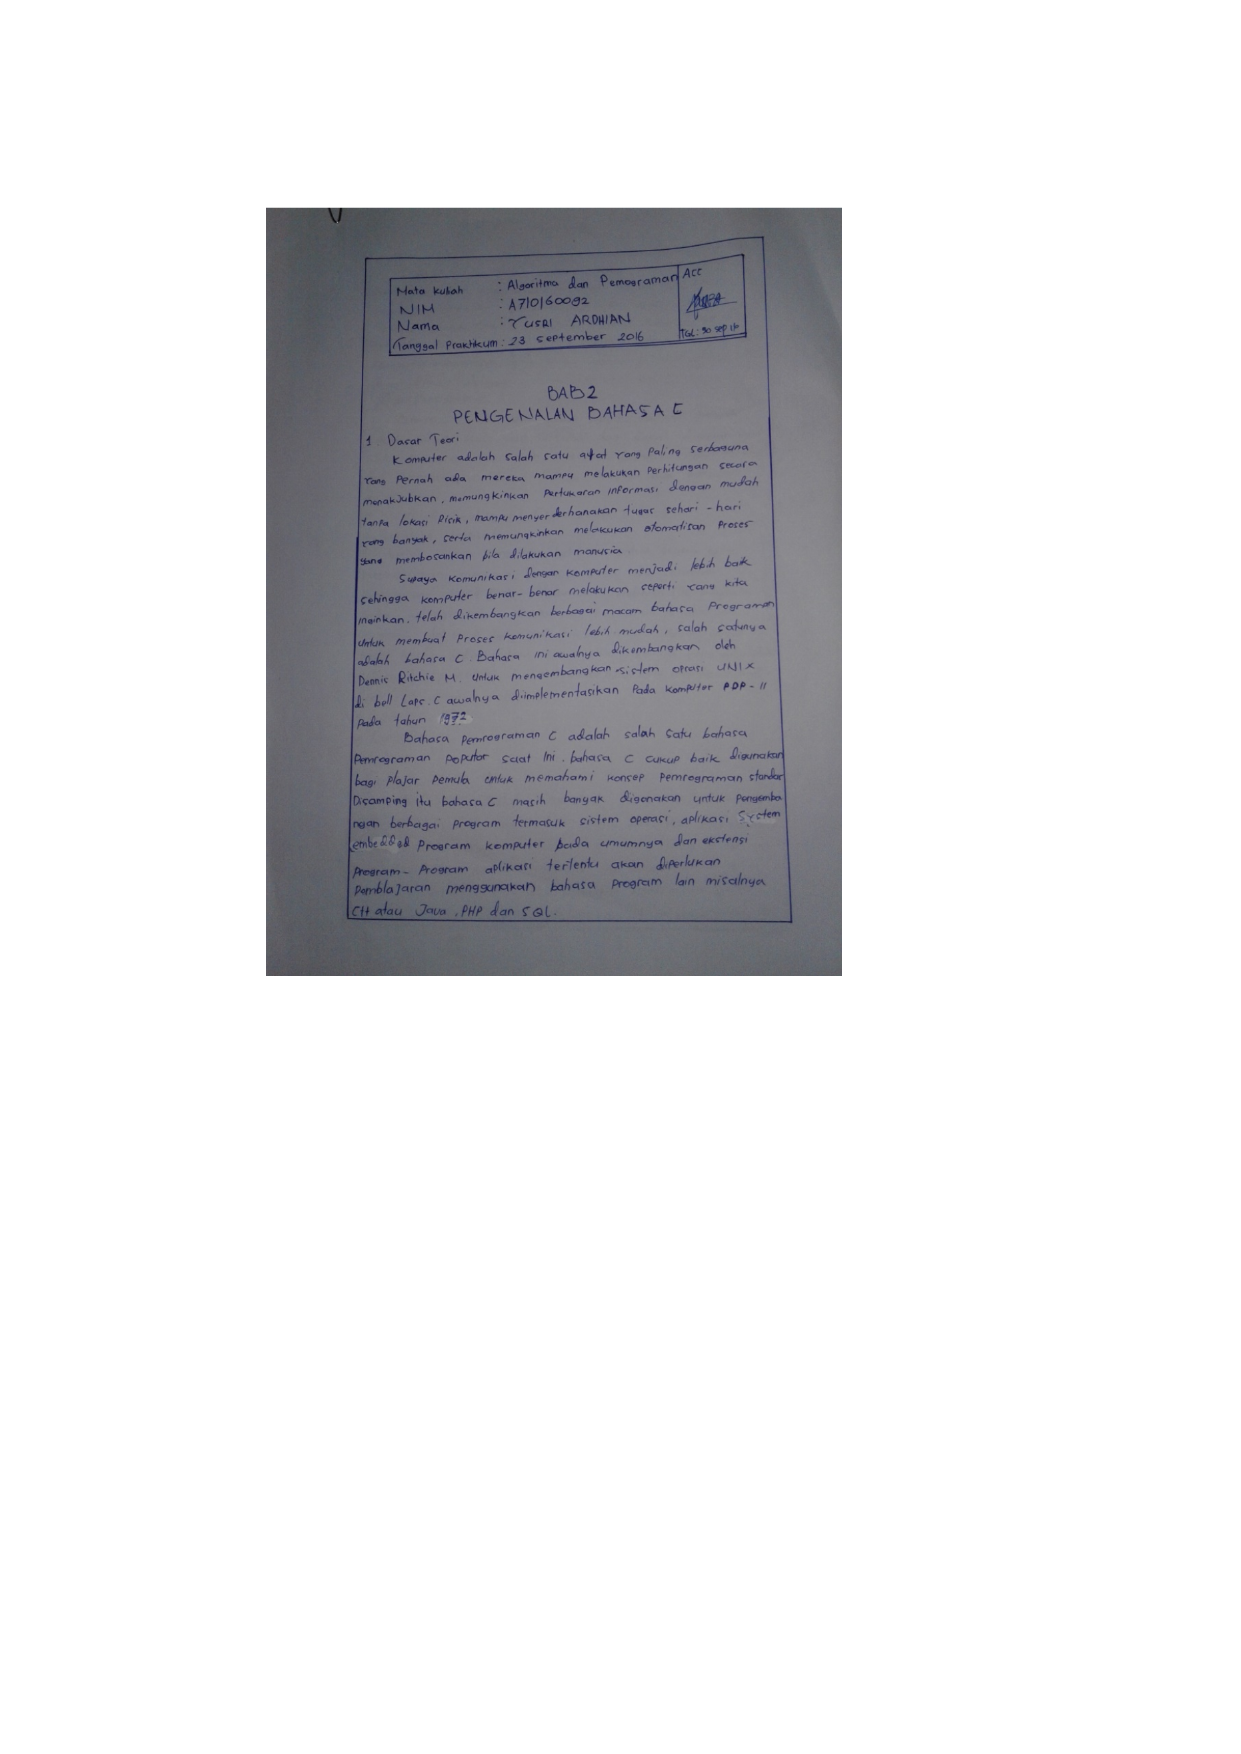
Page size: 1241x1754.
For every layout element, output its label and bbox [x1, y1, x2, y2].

picture [266, 208, 842, 975]
